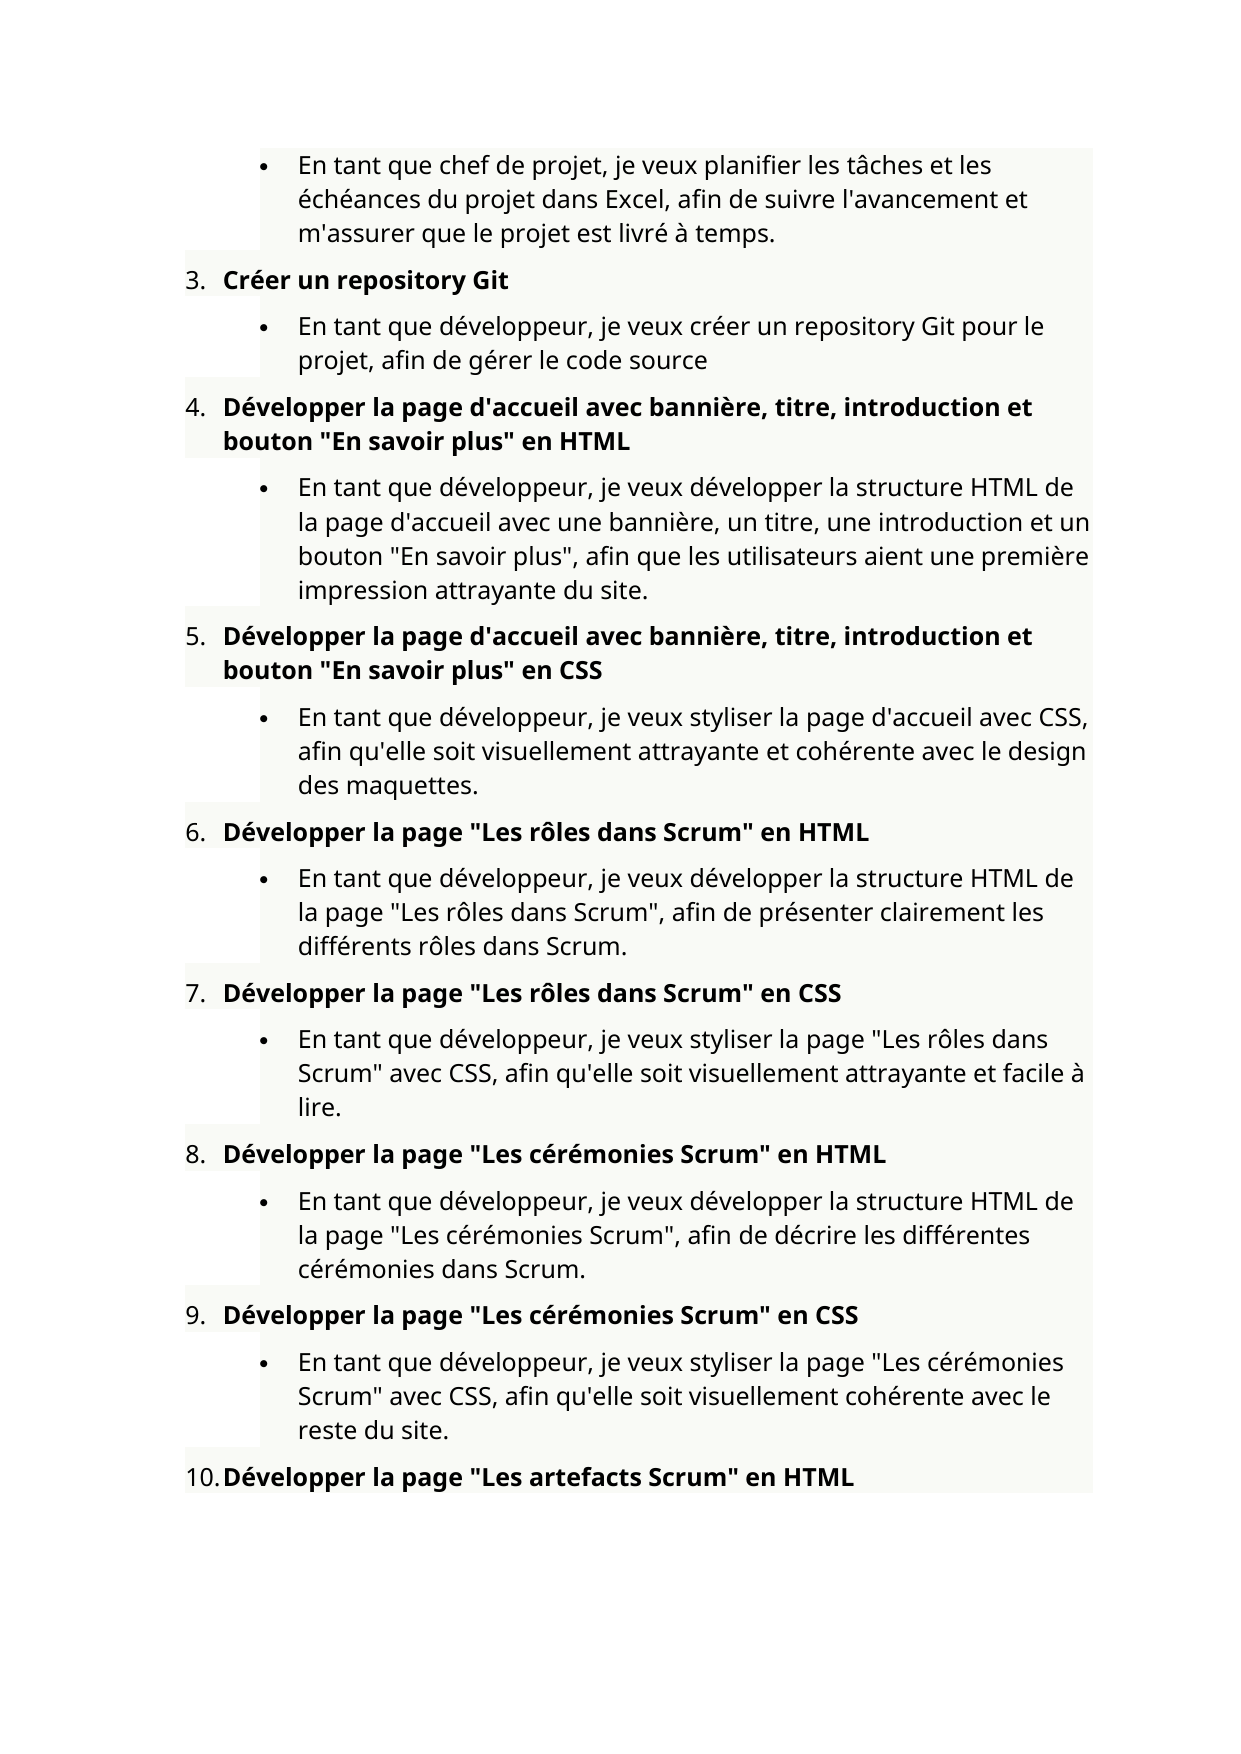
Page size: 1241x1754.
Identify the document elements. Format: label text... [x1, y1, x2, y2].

list En tant que développeur, je veux développer la structure HTML de la page "Les cérémonies Scrum", afin de décrire les différentes cérémonies dans Scrum. [260, 1183, 1093, 1285]
list Développer la page d'accueil avec bannière, titre, introduction et bouton "En savoir plus" en HTML [185, 389, 1093, 458]
list Développer la page "Les cérémonies Scrum" en CSS [185, 1298, 1093, 1332]
list En tant que développeur, je veux développer la structure HTML de la page d'accueil avec une bannière, un titre, une introduction et un bouton "En savoir plus", afin que les utilisateurs aient une première impression attrayante du site. [260, 470, 1093, 606]
list Développer la page "Les artefacts Scrum" en HTML [185, 1459, 1093, 1493]
list Développer la page "Les rôles dans Scrum" en HTML [185, 814, 1093, 848]
list Développer la page "Les cérémonies Scrum" en HTML [185, 1137, 1093, 1171]
list En tant que développeur, je veux créer un repository Git pour le projet, afin de gérer le code source [260, 309, 1093, 377]
list En tant que chef de projet, je veux planifier les tâches et les échéances du projet dans Excel, afin de suivre l'avancement et m'assurer que le projet est livré à temps. [260, 148, 1093, 250]
list Développer la page "Les rôles dans Scrum" en CSS [185, 975, 1093, 1009]
list Développer la page d'accueil avec bannière, titre, introduction et bouton "En savoir plus" en CSS [185, 619, 1093, 687]
list En tant que développeur, je veux styliser la page d'accueil avec CSS, afin qu'elle soit visuellement attrayante et cohérente avec le design des maquettes. [260, 699, 1093, 802]
list En tant que développeur, je veux développer la structure HTML de la page "Les rôles dans Scrum", afin de présenter clairement les différents rôles dans Scrum. [260, 861, 1093, 963]
list En tant que développeur, je veux styliser la page "Les cérémonies Scrum" avec CSS, afin qu'elle soit visuellement cohérente avec le reste du site. [260, 1344, 1093, 1447]
list Créer un repository Git [185, 262, 1093, 296]
list En tant que développeur, je veux styliser la page "Les rôles dans Scrum" avec CSS, afin qu'elle soit visuellement attrayante et facile à lire. [260, 1022, 1093, 1124]
